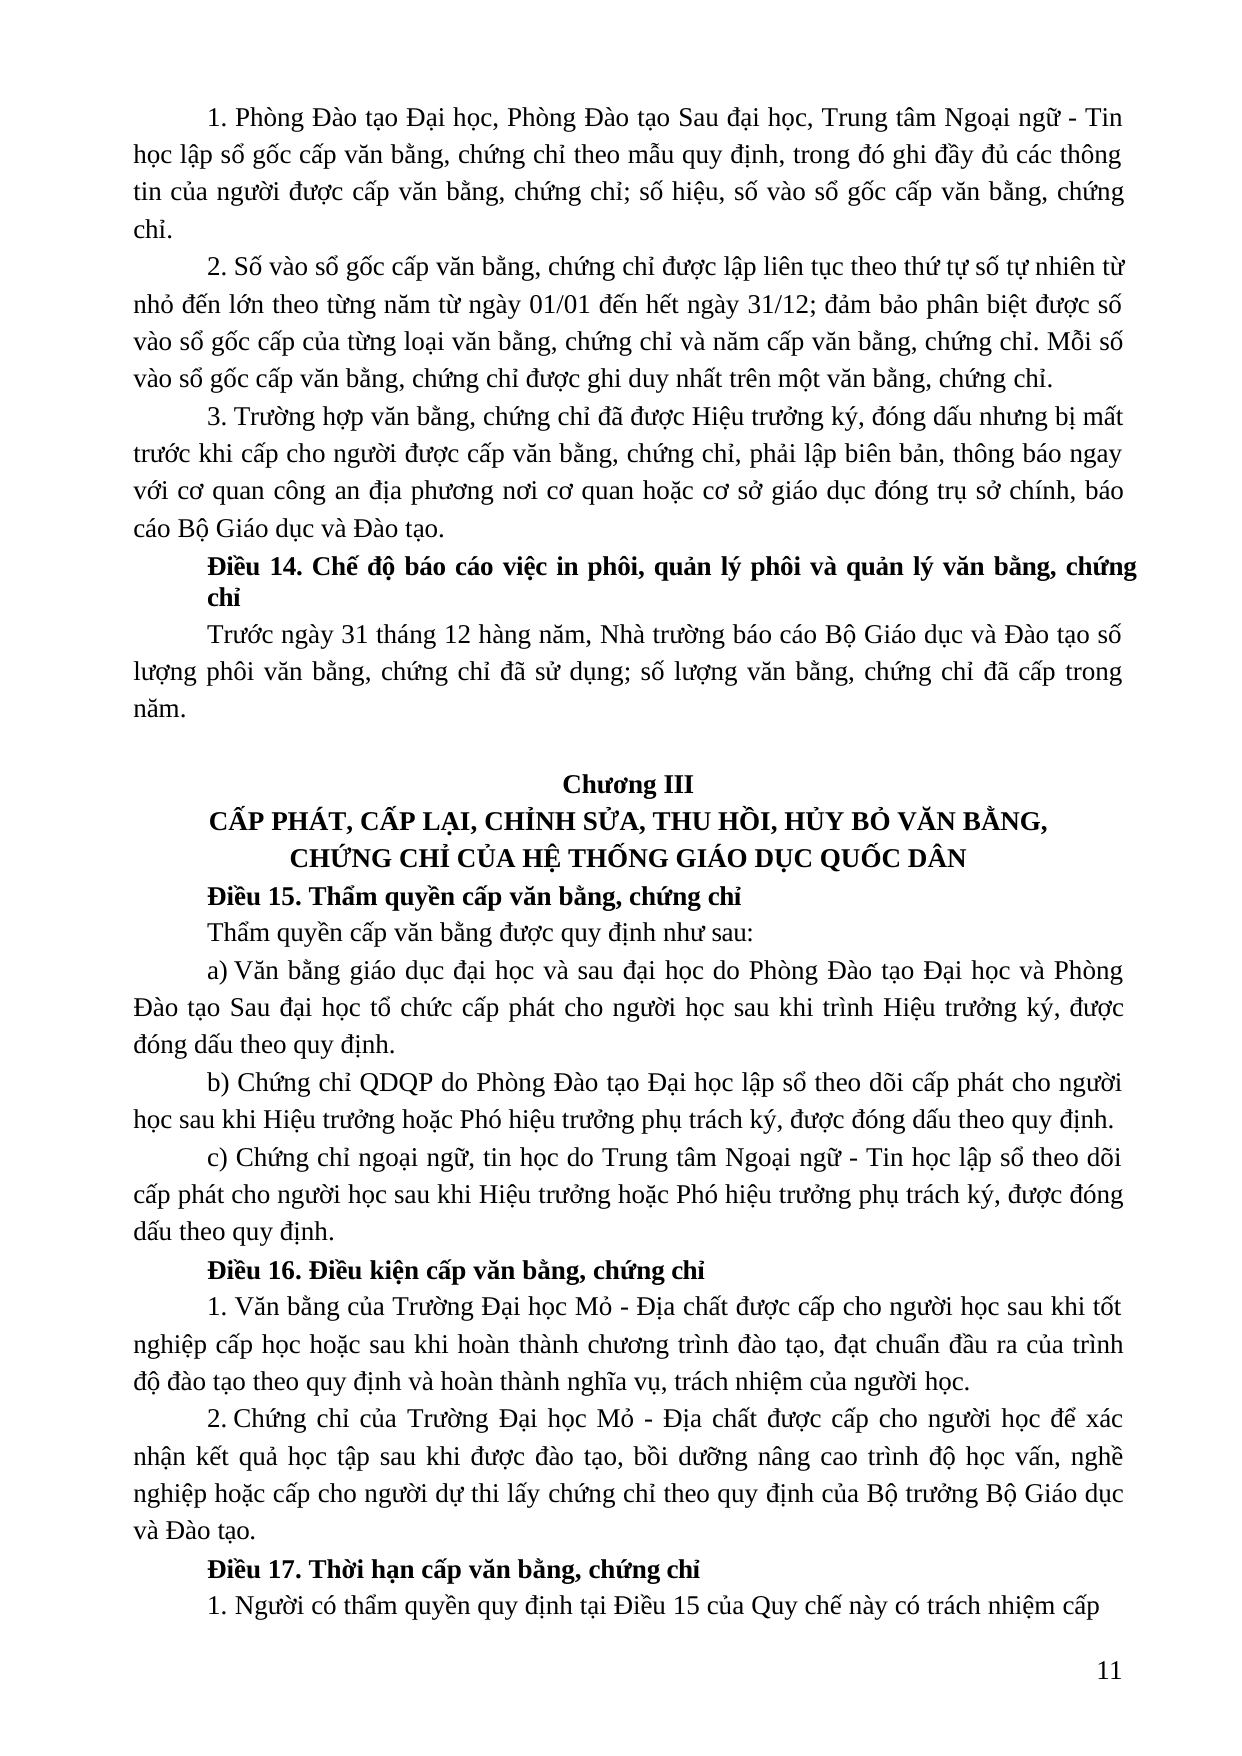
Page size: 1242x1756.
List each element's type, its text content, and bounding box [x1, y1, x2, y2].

text Trước ngày 31 tháng 12 hàng năm, Nhà trường báo cáo Bộ Giáo dục và Đào tạo số lượng phôi văn bằng, chứng chỉ đã sử dụng; số lượng văn bằng, chứng chỉ đã cấp trong năm. [133, 618, 1124, 724]
list Chứng chỉ của Trường Đại học Mỏ - Địa chất được cấp cho người học để xác nhận kết quả học tập sau khi được đào tạo, bồi dưỡng nâng cao trình độ học vấn, nghề nghiệp hoặc cấp cho người dự thi lấy chứng chỉ theo quy định của Bộ trưởng Bộ Giáo dục và Đào tạo. [133, 1402, 1124, 1546]
list Văn bằng giáo dục đại học và sau đại học do Phòng Đào tạo Đại học và Phòng Đào tạo Sau đại học tổ chức cấp phát cho người học sau khi trình Hiệu trưởng ký, được đóng dấu theo quy định. [133, 954, 1124, 1059]
subtitle Điều 16. Điều kiện cấp văn bằng, chứng chỉ [207, 1254, 1138, 1285]
list Trường hợp văn bằng, chứng chỉ đã được Hiệu trưởng ký, đóng dấu nhưng bị mất trước khi cấp cho người được cấp văn bằng, chứng chỉ, phải lập biên bản, thông báo ngay với cơ quan công an địa phương nơi cơ quan hoặc cơ sở giáo dục đóng trụ sở chính, báo cáo Bộ Giáo dục và Đào tạo. [133, 400, 1124, 543]
text Chương III [186, 768, 1070, 799]
list Văn bằng của Trường Đại học Mỏ - Địa chất được cấp cho người học sau khi tốt nghiệp cấp học hoặc sau khi hoàn thành chương trình đào tạo, đạt chuẩn đầu ra của trình độ đào tạo theo quy định và hoàn thành nghĩa vụ, trách nhiệm của người học. [133, 1290, 1124, 1396]
subtitle Điều 15. Thẩm quyền cấp văn bằng, chứng chỉ [207, 880, 1138, 911]
list Chứng chỉ ngoại ngữ, tin học do Trung tâm Ngoại ngữ - Tin học lập sổ theo dõi cấp phát cho người học sau khi Hiệu trưởng hoặc Phó hiệu trưởng phụ trách ký, được đóng dấu theo quy định. [133, 1141, 1124, 1247]
subtitle Điều 17. Thời hạn cấp văn bằng, chứng chỉ [207, 1553, 1138, 1584]
subtitle CẤP PHÁT, CẤP LẠI, CHỈNH SỬA, THU HỒI, HỦY BỎ VĂN BẰNG, CHỨNG CHỈ CỦA HỆ THỐNG GIÁO DỤC QUỐC DÂN [192, 805, 1064, 873]
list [133, 1589, 1101, 1620]
subtitle Điều 14. Chế độ báo cáo việc in phôi, quản lý phôi và quản lý văn bằng, chứng chỉ [207, 550, 1138, 612]
list Phòng Đào tạo Đại học, Phòng Đào tạo Sau đại học, Trung tâm Ngoại ngữ - Tin học lập sổ gốc cấp văn bằng, chứng chỉ theo mẫu quy định, trong đó ghi đầy đủ các thông tin của người được cấp văn bằng, chứng chỉ; số hiệu, số vào sổ gốc cấp văn bằng, chứng chỉ. [133, 101, 1124, 244]
list Số vào sổ gốc cấp văn bằng, chứng chỉ được lập liên tục theo thứ tự số tự nhiên từ nhỏ đến lớn theo từng năm từ ngày 01/01 đến hết ngày 31/12; đảm bảo phân biệt được số vào sổ gốc cấp của từng loại văn bằng, chứng chỉ và năm cấp văn bằng, chứng chỉ. Mỗi số vào sổ gốc cấp văn bằng, chứng chỉ được ghi duy nhất trên một văn bằng, chứng chỉ. [133, 250, 1124, 393]
list Chứng chỉ QDQP do Phòng Đào tạo Đại học lập sổ theo dõi cấp phát cho người học sau khi Hiệu trưởng hoặc Phó hiệu trưởng phụ trách ký, được đóng dấu theo quy định. [133, 1066, 1124, 1134]
text Thẩm quyền cấp văn bằng được quy định như sau: [207, 917, 1138, 948]
